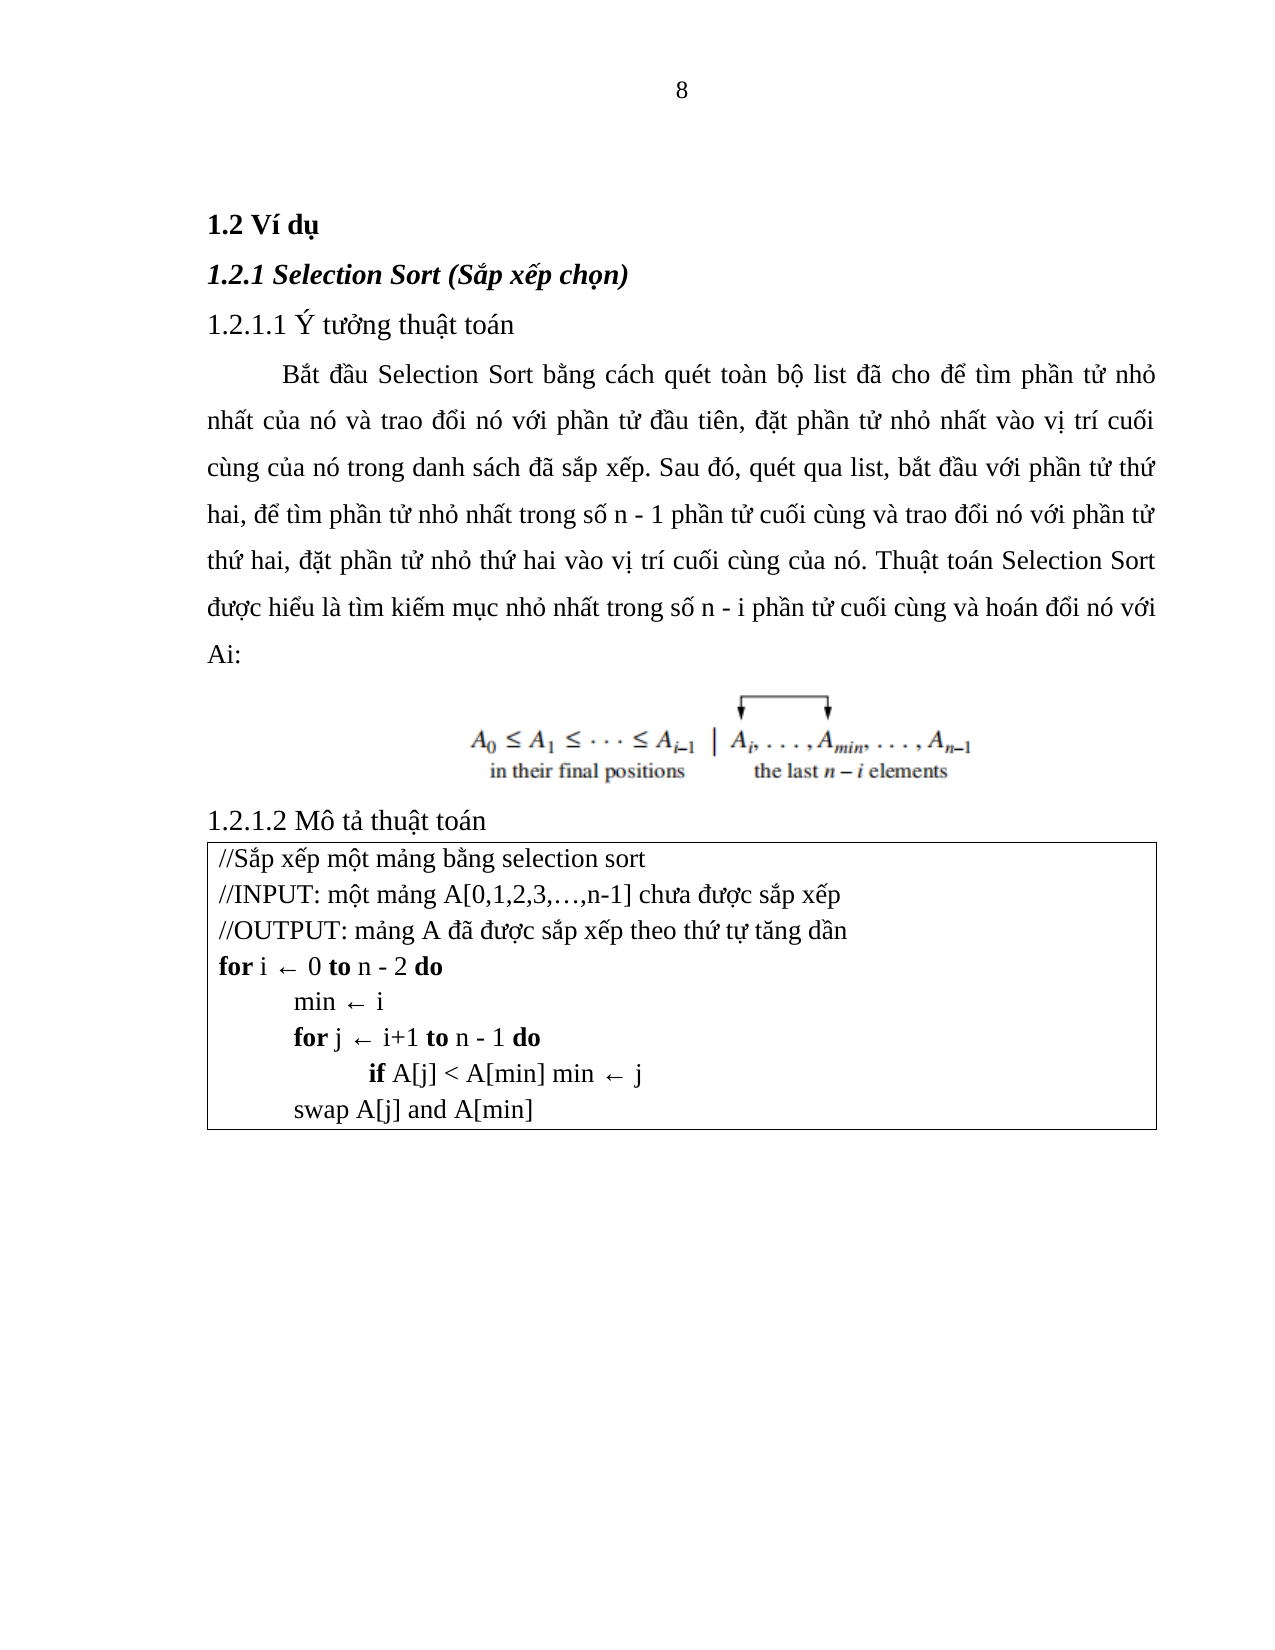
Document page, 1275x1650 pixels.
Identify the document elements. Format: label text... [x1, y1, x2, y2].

text 1.2.1.1 Ý tưởng thuật toán [207, 307, 1157, 341]
text 1.2.1 Selection Sort (Sắp xếp chọn) [207, 257, 1157, 291]
picture [281, 684, 1147, 788]
text 1.2.1.2 Mô tả thuật toán [207, 803, 1157, 837]
text Bắt đầu Selection Sort bằng cách quét toàn bộ list đã cho để tìm phần tử nhỏ nhất của nó và trao đổi nó với phần tử đầu tiên, đặt phần tử nhỏ nhất vào vị trí cuối cùng của nó trong danh sách đã sắp xếp. Sau đó, quét qua list, bắt đầu với phần tử thứ hai, để tìm phần tử nhỏ nhất trong số n - 1 phần tử cuối cùng và trao đổi nó với phần tử thứ hai, đặt phần tử nhỏ thứ hai vào vị trí cuối cùng của nó. Thuật toán Selection Sort được hiểu là tìm kiếm mục nhỏ nhất trong số n - i phần tử cuối cùng và hoán đổi nó với Ai: [207, 358, 1157, 669]
list Ví dụ [207, 207, 1157, 240]
table_header //Sắp xếp một mảng bằng selection sort //INPUT: một mảng A[0,1,2,3,…,n-1] chưa được sắp xếp //OUTPUT: mảng A đã được sắp xếp theo thứ tự tăng dần for i ← 0 to n - 2 do min ← i for j ← i+1 to n - 1 do if A[j] < A[min] min ← j swap A[j] and A[min] [208, 843, 1156, 1128]
